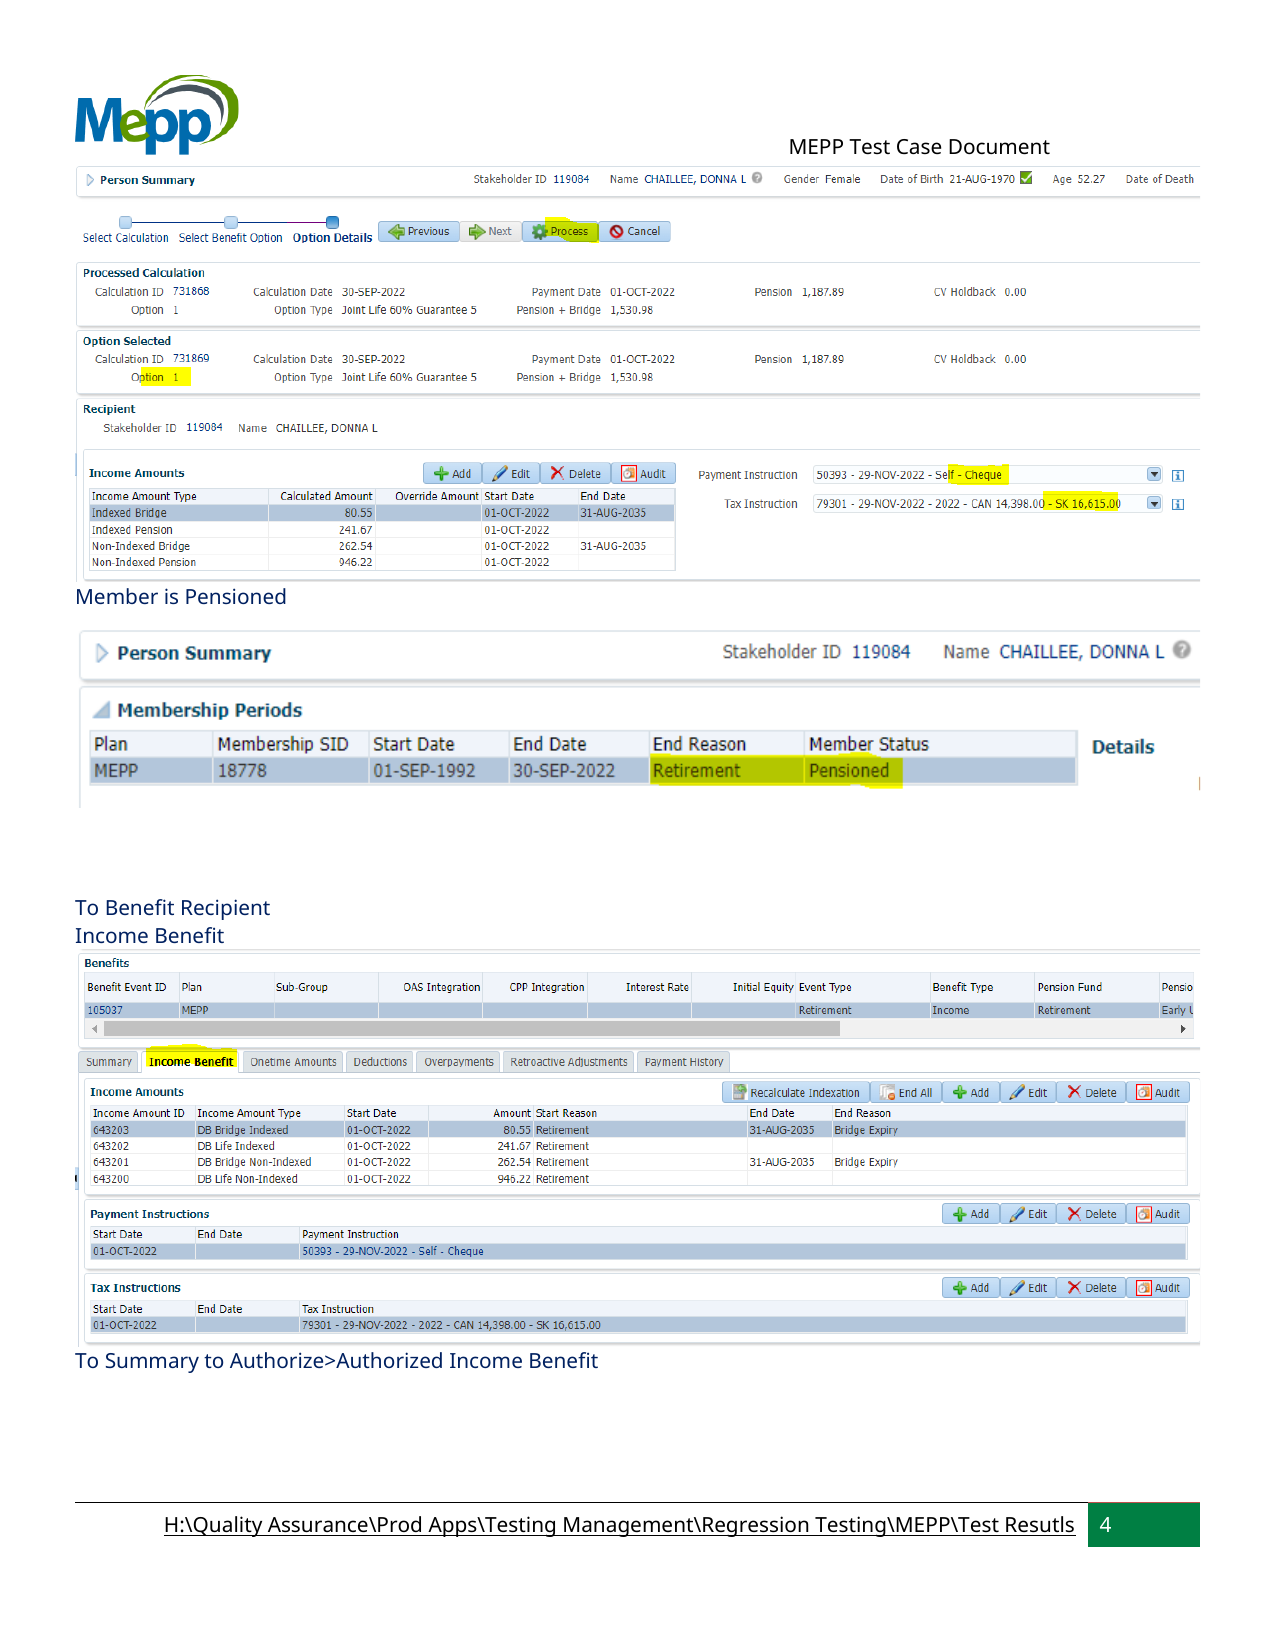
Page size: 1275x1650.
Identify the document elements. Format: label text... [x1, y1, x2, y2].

text To Benefit Recipient [75, 893, 1200, 921]
picture [75, 949, 1200, 1347]
text Member is Pensioned [75, 582, 1200, 610]
picture [75, 75, 239, 155]
text Income Benefit [75, 921, 1200, 949]
picture [75, 610, 1200, 808]
text To Summary to Authorize>Authorized Income Benefit [75, 1347, 1200, 1375]
picture [75, 160, 1200, 582]
